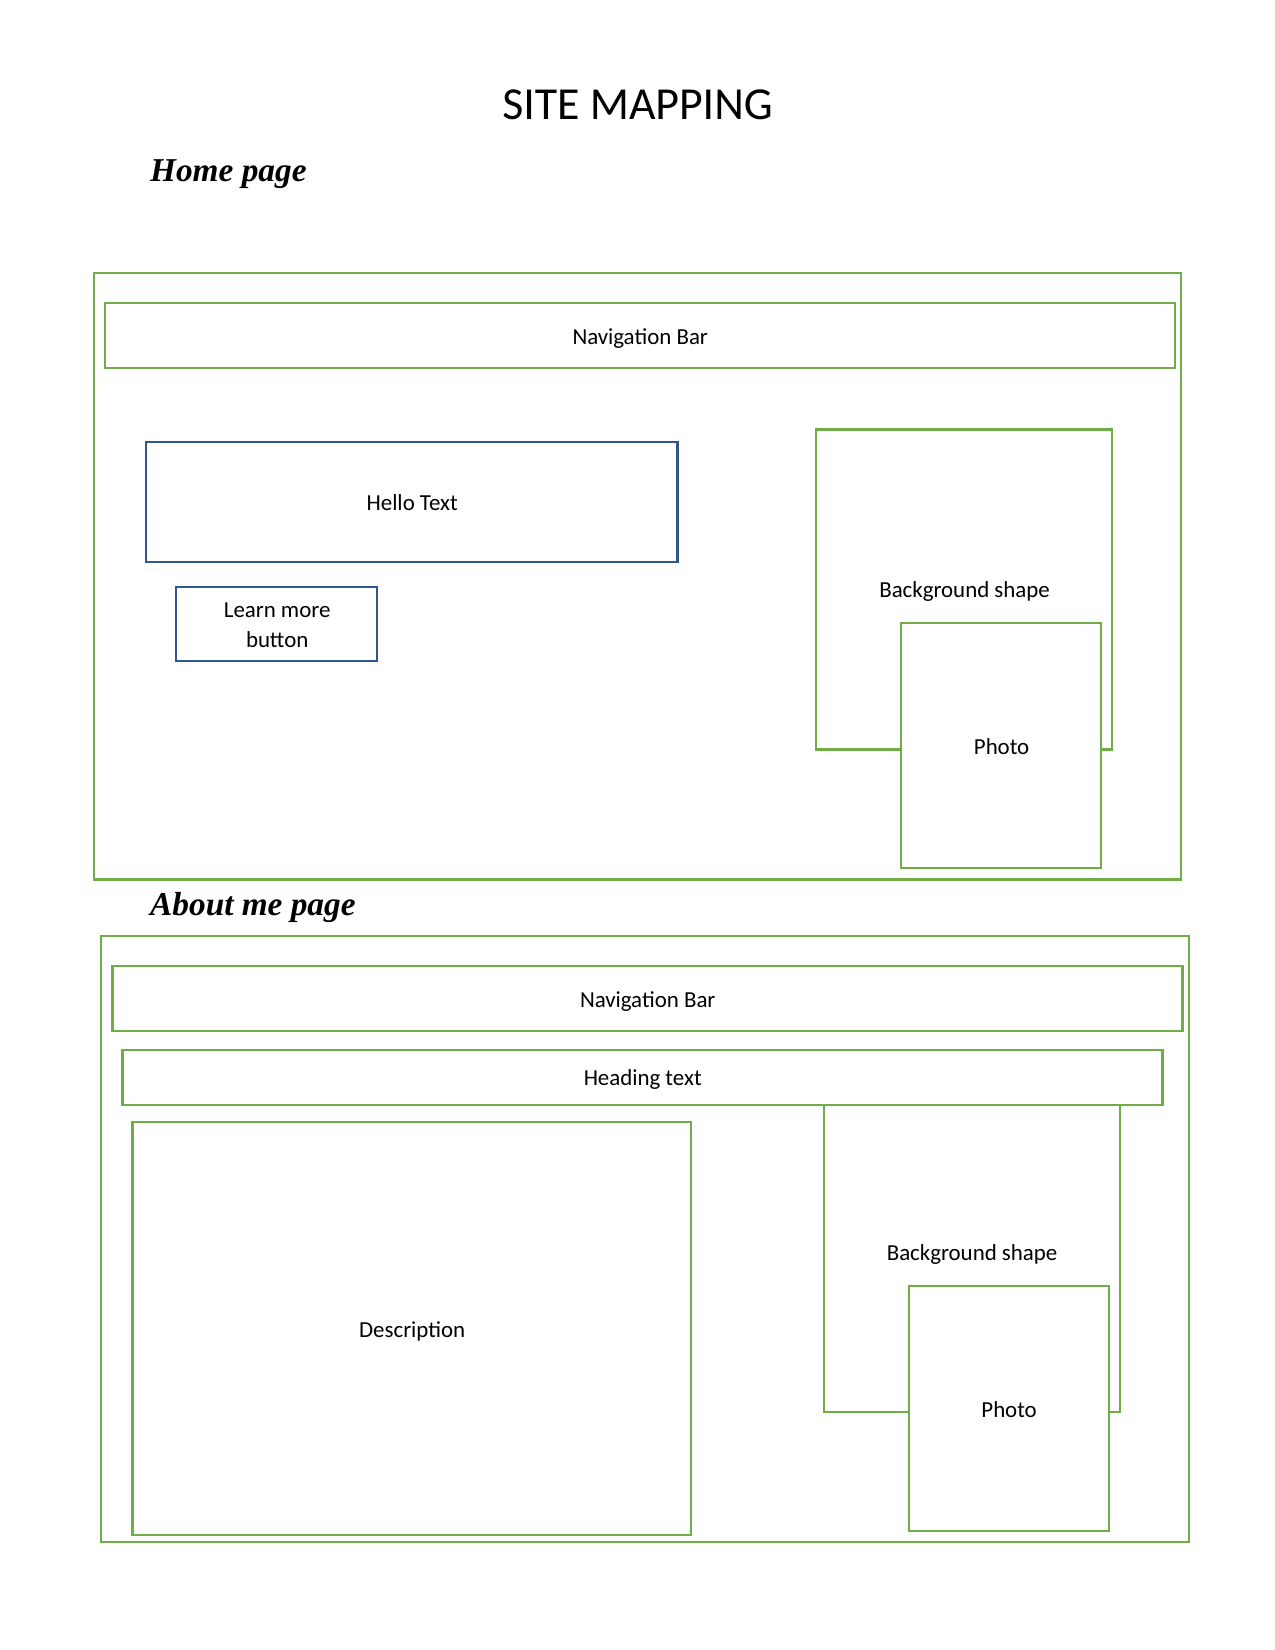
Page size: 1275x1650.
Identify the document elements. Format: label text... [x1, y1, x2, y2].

text Home page [150, 150, 1125, 188]
text About me page [150, 884, 1125, 923]
